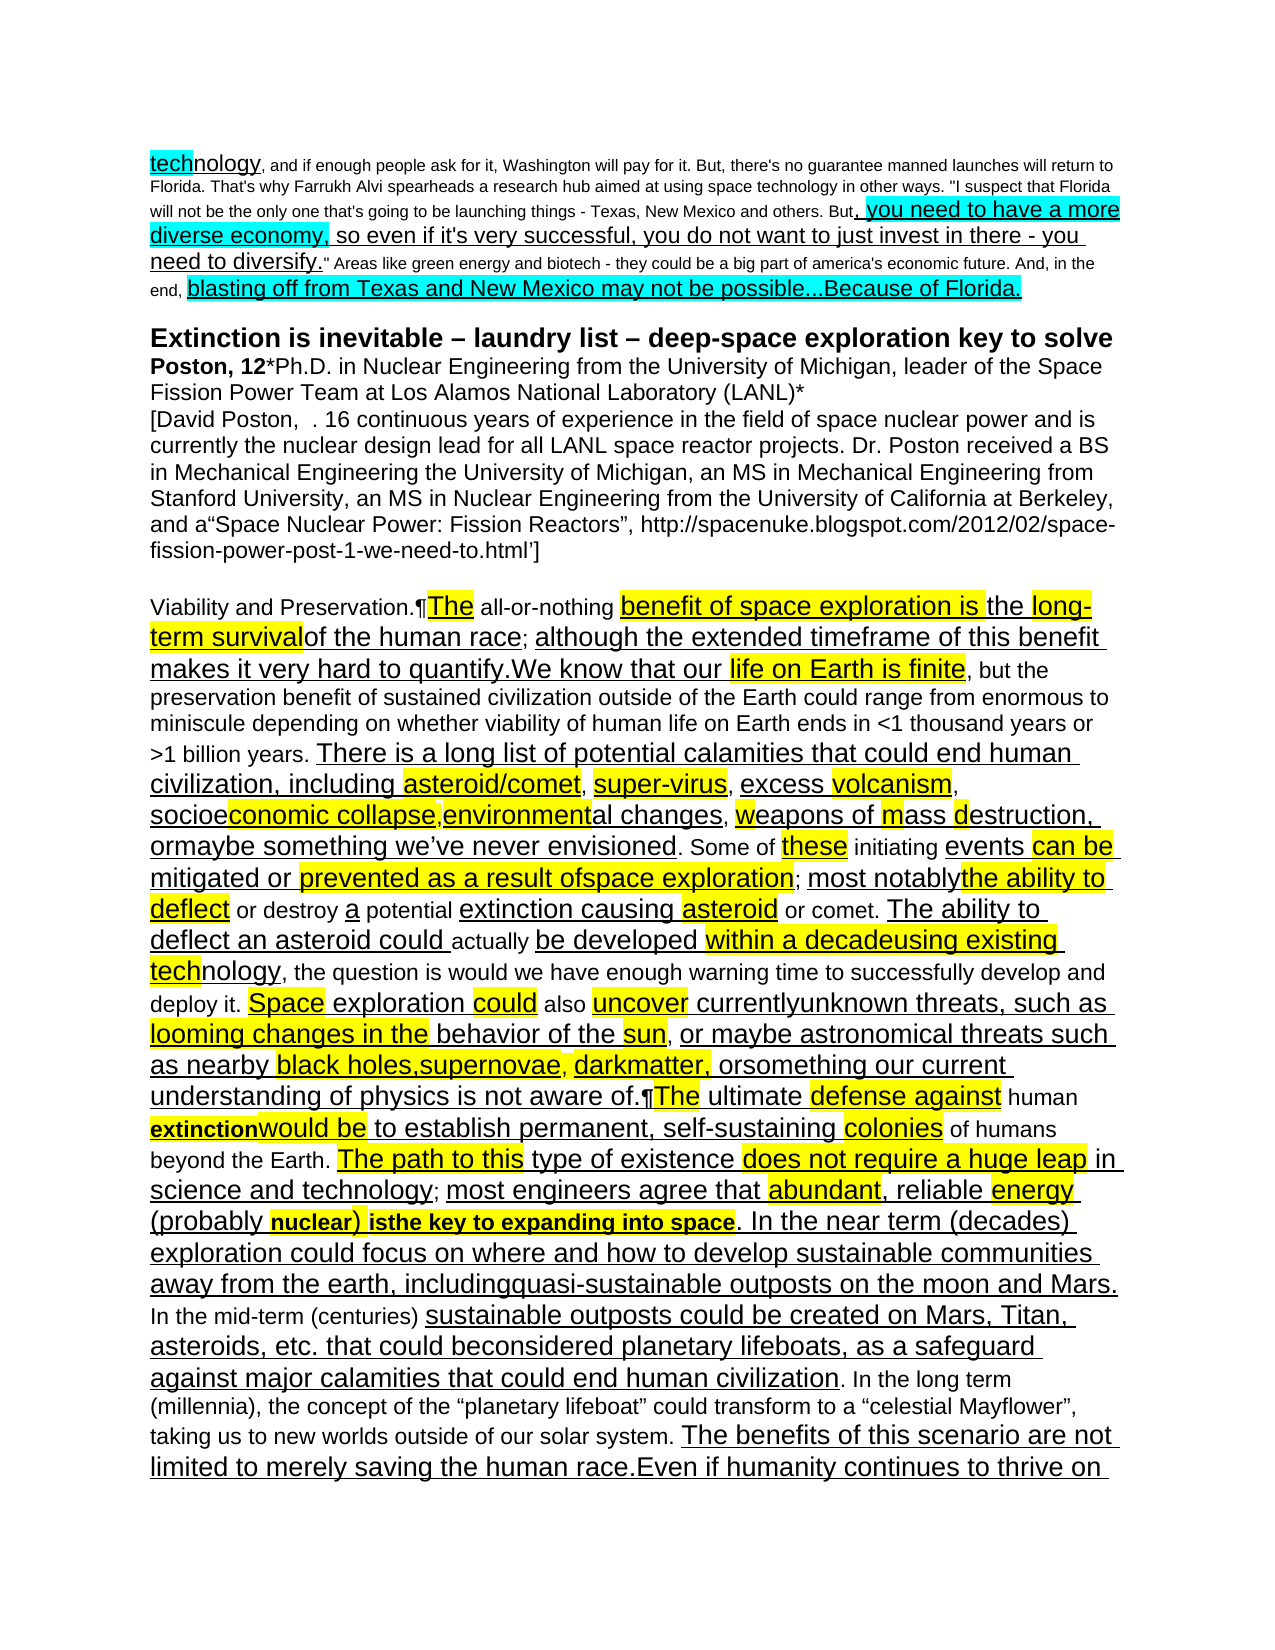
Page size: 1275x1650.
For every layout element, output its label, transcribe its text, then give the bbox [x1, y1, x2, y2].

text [150, 590, 1125, 1482]
text Poston, 12*Ph.D. in Nuclear Engineering from the University of Michigan, leader of the Space Fission Power Team at Los Alamos National Laboratory (LANL)* [150, 353, 1125, 406]
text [150, 150, 1125, 301]
text [David Poston, . 16 continuous years of experience in the field of space nuclear power and is currently the nuclear design lead for all LANL space reactor projects. Dr. Poston received a BS in Mechanical Engineering the University of Michigan, an MS in Mechanical Engineering from Stanford University, an MS in Nuclear Engineering from the University of California at Berkeley, and a“Space Nuclear Power: Fission Reactors”, http://spacenuke.blogspot.com/2012/02/space-fission-power-post-1-we-need-to.html’] [150, 406, 1125, 564]
subtitle Extinction is inevitable – laundry list – deep-space exploration key to solve [150, 322, 1125, 353]
